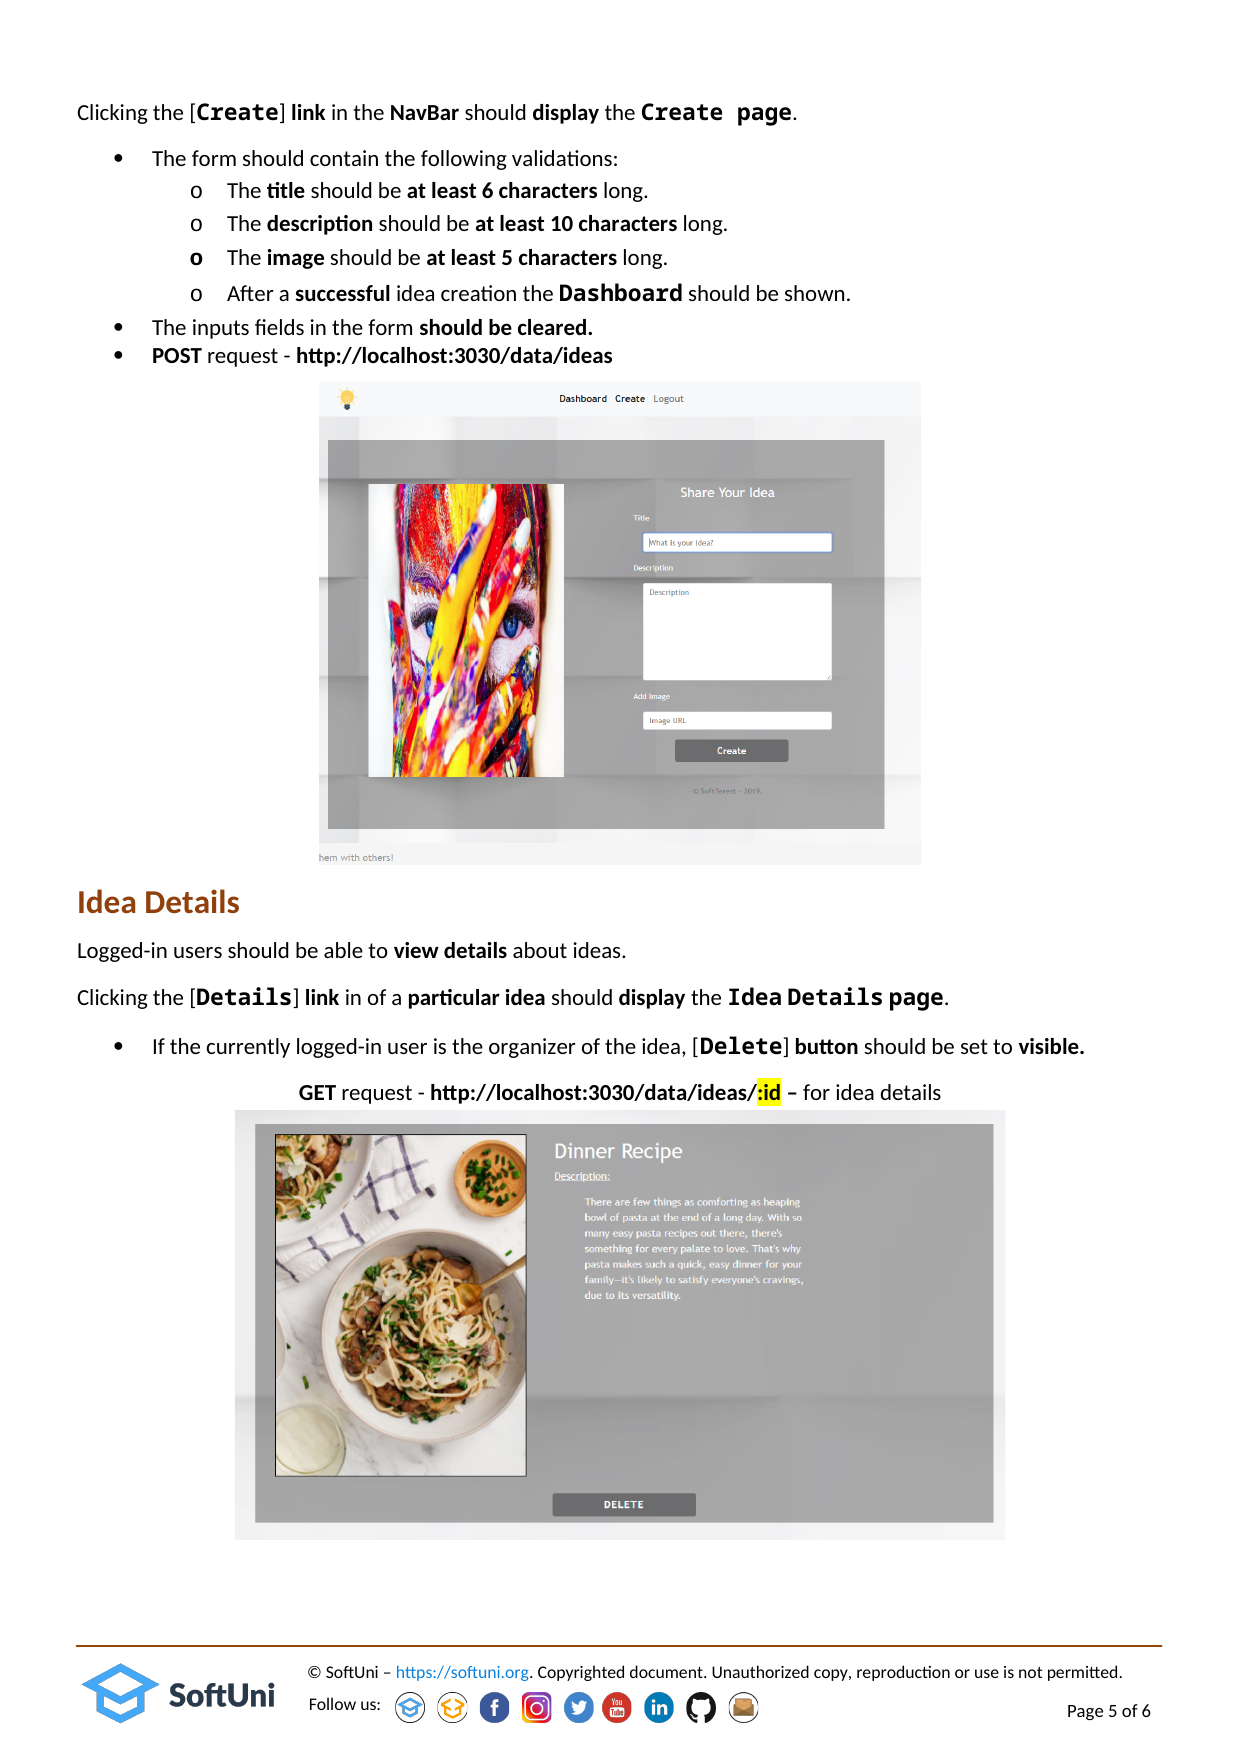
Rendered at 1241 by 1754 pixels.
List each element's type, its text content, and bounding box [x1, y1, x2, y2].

picture [522, 1692, 552, 1723]
list If the currently logged-in user is the organizer of the idea, [Delete] button should be set to visible. [114, 1029, 1163, 1061]
list The image should be at least 5 characters long. [189, 243, 1163, 272]
list The title should be at least 6 characters long. [189, 176, 1163, 205]
text Clicking the [Create] link in the NavBar should display the Create page. [77, 95, 1163, 127]
list The form should contain the following validations: [114, 144, 1163, 172]
list The inputs fields in the form should be cleared. [114, 313, 1163, 341]
list The description should be at least 10 characters long. [189, 209, 1163, 239]
picture [395, 1692, 425, 1723]
picture [75, 1658, 281, 1729]
subtitle Idea Details [77, 881, 1163, 922]
list After a successful idea creation the Dashboard should be shown. [189, 277, 1163, 308]
picture [728, 1692, 759, 1723]
picture [665, 1692, 674, 1701]
picture [658, 1705, 667, 1714]
text Clicking the [Details] link in of a particular idea should display the Idea Details page. [77, 981, 1163, 1012]
list POST request - http://localhost:3030/data/ideas [114, 341, 1163, 369]
picture [644, 1692, 653, 1701]
picture [234, 1110, 1006, 1540]
picture [319, 381, 922, 865]
picture [479, 1692, 510, 1723]
picture [665, 1714, 674, 1723]
picture [686, 1692, 716, 1723]
picture [644, 1714, 653, 1723]
text Logged-in users should be able to view details about ideas. [77, 936, 1163, 964]
picture [602, 1692, 632, 1723]
picture [437, 1692, 468, 1723]
picture [564, 1692, 594, 1723]
